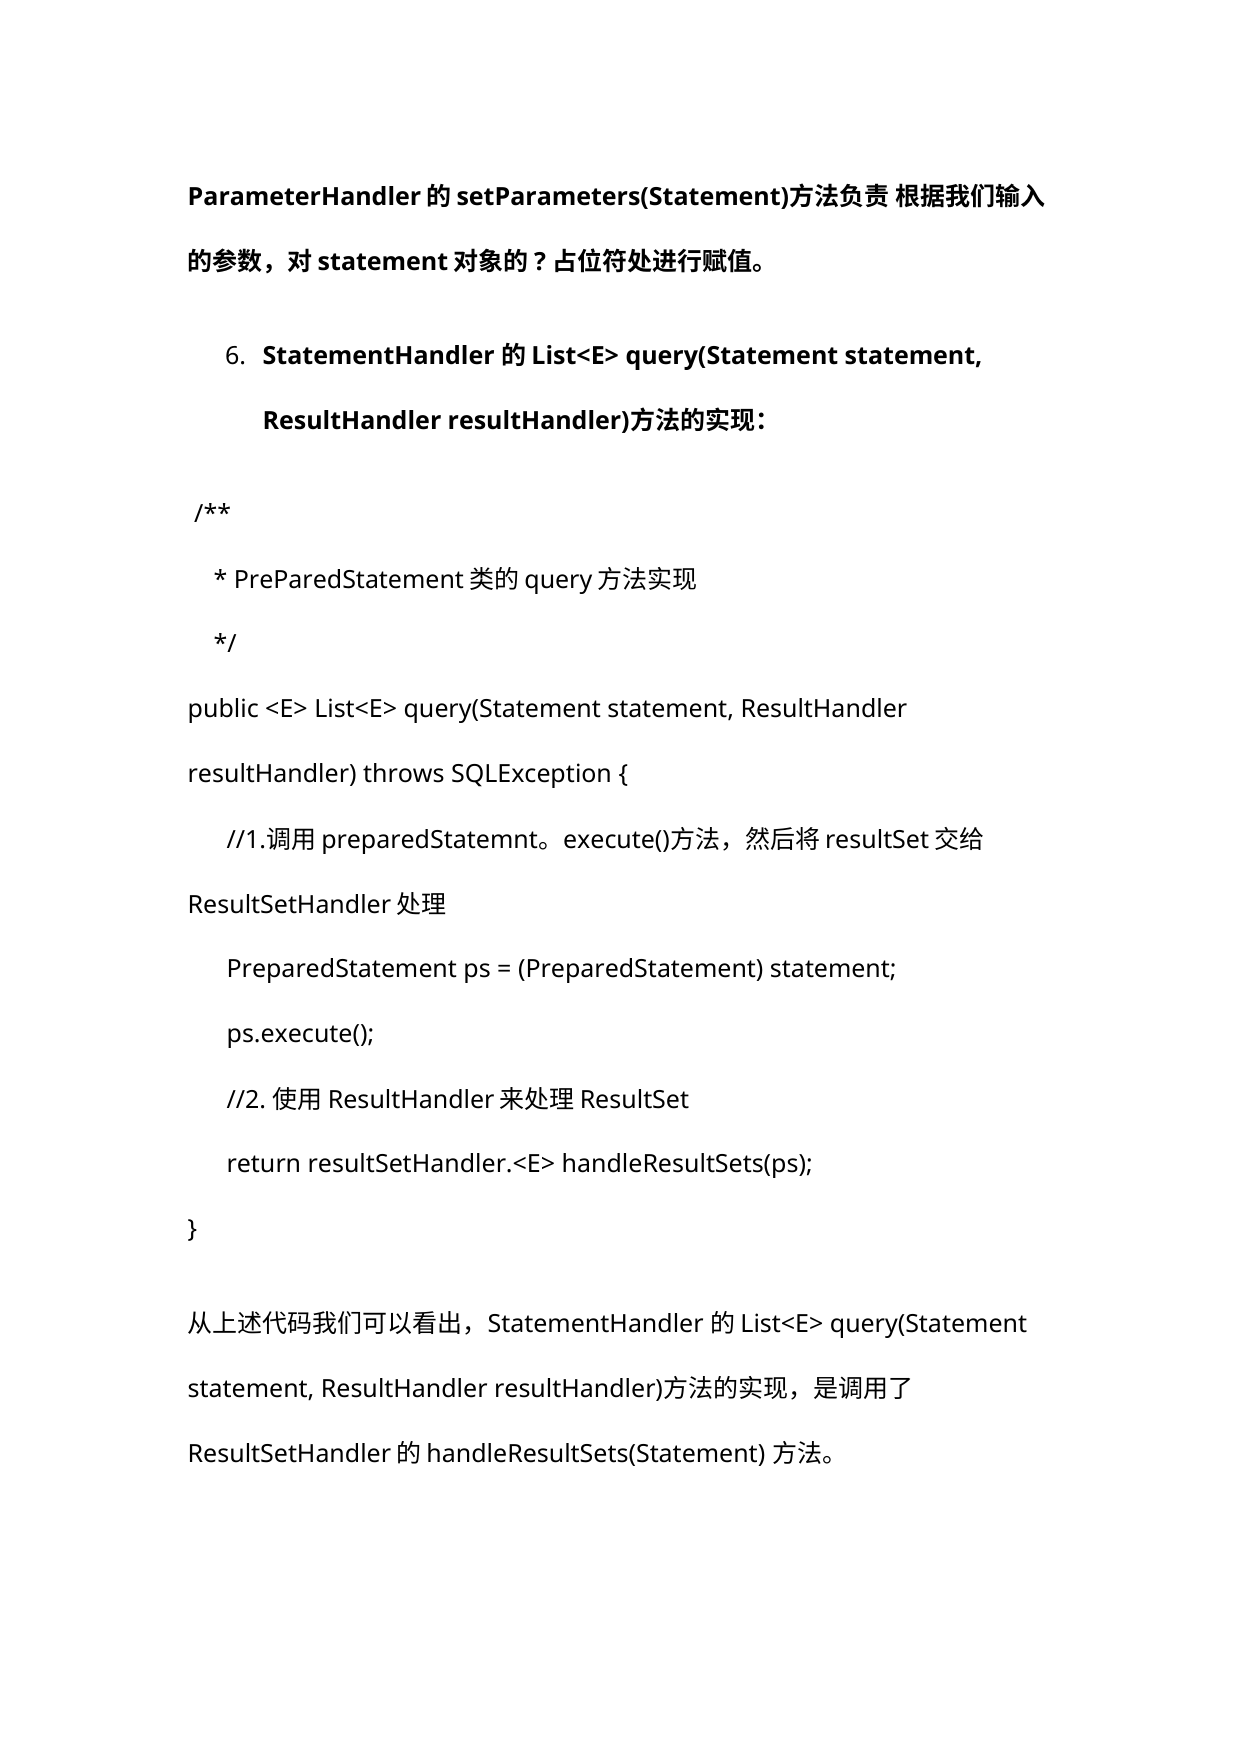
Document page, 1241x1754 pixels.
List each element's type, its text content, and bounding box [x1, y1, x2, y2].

text //1.调用preparedStatemnt。execute()方法，然后将resultSet交给ResultSetHandler处理 [187, 805, 1053, 935]
text return resultSetHandler.<E> handleResultSets(ps); [187, 1130, 1053, 1195]
text PreparedStatement ps = (PreparedStatement) statement; [187, 935, 1053, 1000]
list StatementHandler 的List<E> query(Statement statement, ResultHandler resultHandler)方法的实现： [225, 321, 1053, 451]
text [187, 1289, 1053, 1484]
text } [187, 1195, 1053, 1260]
text * PreParedStatement类的query方法实现 [187, 545, 1053, 610]
text ps.execute(); [187, 1000, 1053, 1065]
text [187, 162, 1053, 292]
text */ [187, 610, 1053, 675]
text public <E> List<E> query(Statement statement, ResultHandler resultHandler) throws SQLException { [187, 675, 1053, 805]
text /** [187, 480, 1053, 545]
text //2. 使用ResultHandler来处理ResultSet [187, 1065, 1053, 1130]
